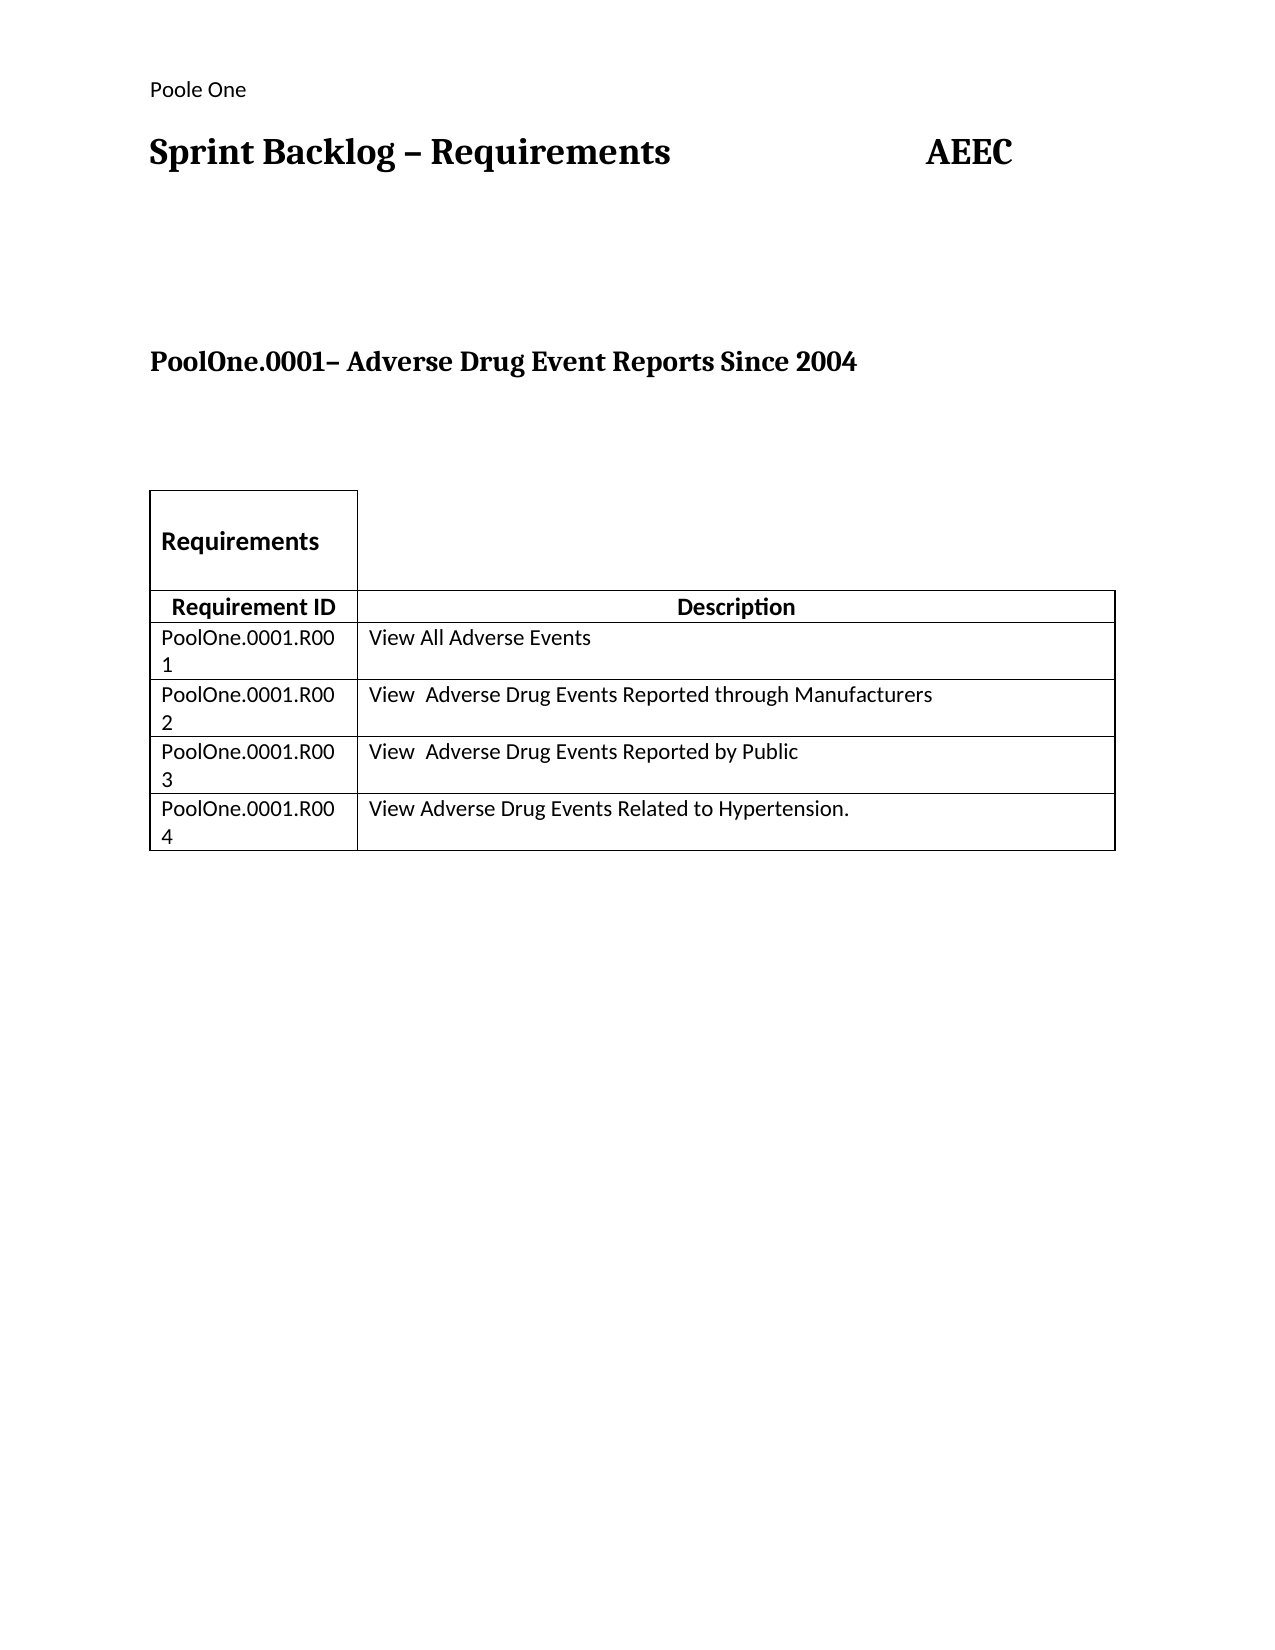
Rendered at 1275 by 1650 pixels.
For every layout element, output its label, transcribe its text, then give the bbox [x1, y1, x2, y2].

table_cell Description [358, 591, 1114, 622]
table_cell View Adverse Drug Events Reported by Public [358, 737, 1114, 793]
table_cell PoolOne.0001.R001 [151, 623, 357, 679]
subtitle PoolOne.0001– Adverse Drug Event Reports Since 2004 [150, 345, 1125, 379]
table_cell View Adverse Drug Events Reported through Manufacturers [358, 680, 1114, 736]
table_header Requirements [151, 491, 357, 590]
table_cell PoolOne.0001.R003 [151, 737, 357, 793]
table_cell PoolOne.0001.R002 [151, 680, 357, 736]
table_cell View All Adverse Events [358, 623, 1114, 679]
table_cell PoolOne.0001.R004 [151, 794, 357, 850]
table_cell View Adverse Drug Events Related to Hypertension. [358, 794, 1114, 850]
table_cell Requirement ID [151, 591, 357, 622]
